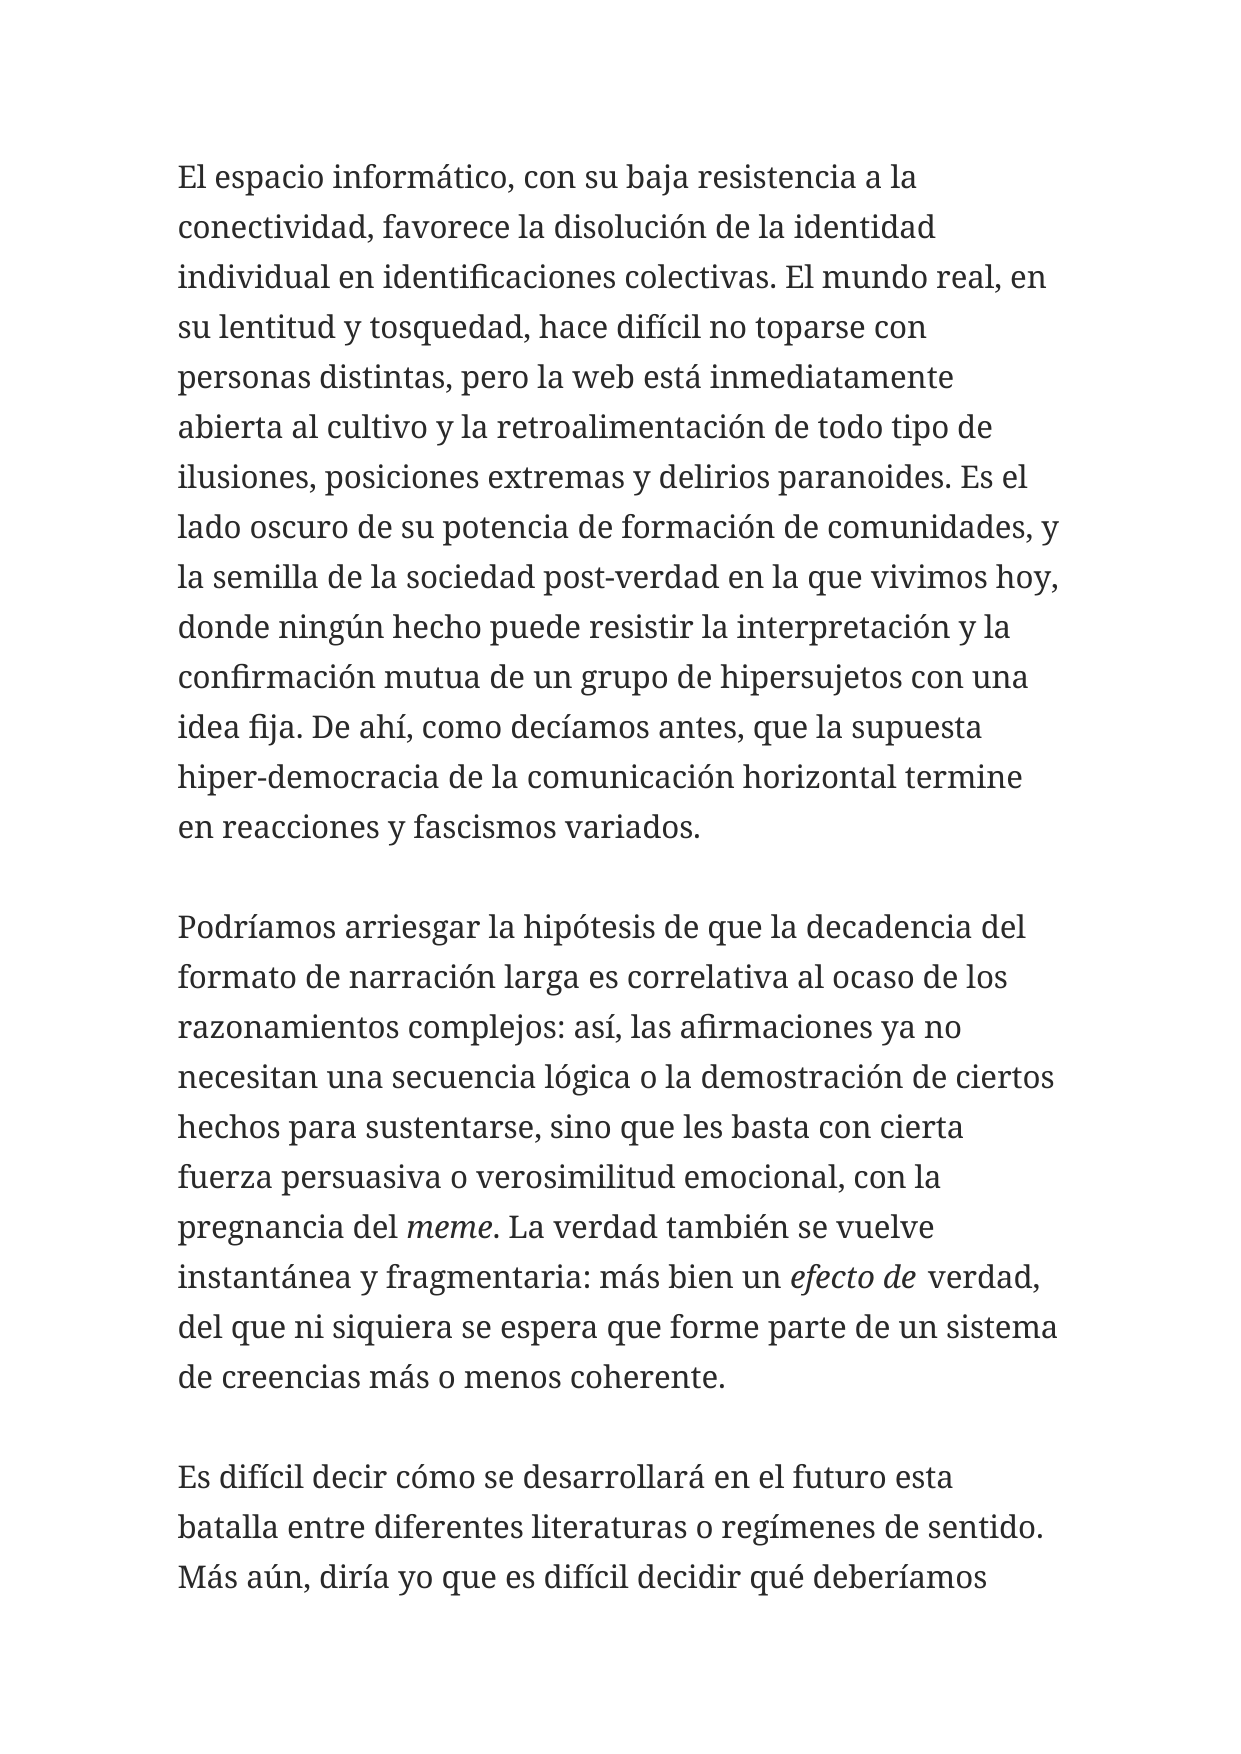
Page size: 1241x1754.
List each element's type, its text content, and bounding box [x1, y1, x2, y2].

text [177, 1448, 1063, 1598]
text Podríamos arriesgar la hipótesis de que la decadencia del formato de narración larga es correlativa al ocaso de los razonamientos complejos: así, las afirmaciones ya no necesitan una secuencia lógica o la demostración de ciertos hechos para sustentarse, sino que les basta con cierta fuerza persuasiva o verosimilitud emocional, con la pregnancia del meme. La verdad también se vuelve instantánea y fragmentaria: más bien un efecto de verdad, del que ni siquiera se espera que forme parte de un sistema de creencias más o menos coherente. [177, 898, 1063, 1398]
text El espacio informático, con su baja resistencia a la conectividad, favorece la disolución de la identidad individual en identificaciones colectivas. El mundo real, en su lentitud y tosquedad, hace difícil no toparse con personas distintas, pero la web está inmediatamente abierta al cultivo y la retroalimentación de todo tipo de ilusiones, posiciones extremas y delirios paranoides. Es el lado oscuro de su potencia de formación de comunidades, y la semilla de la sociedad post-verdad en la que vivimos hoy, donde ningún hecho puede resistir la interpretación y la confirmación mutua de un grupo de hipersujetos con una idea fija. De ahí, como decíamos antes, que la supuesta hiper-democracia de la comunicación horizontal termine en reacciones y fascismos variados. [177, 148, 1063, 848]
